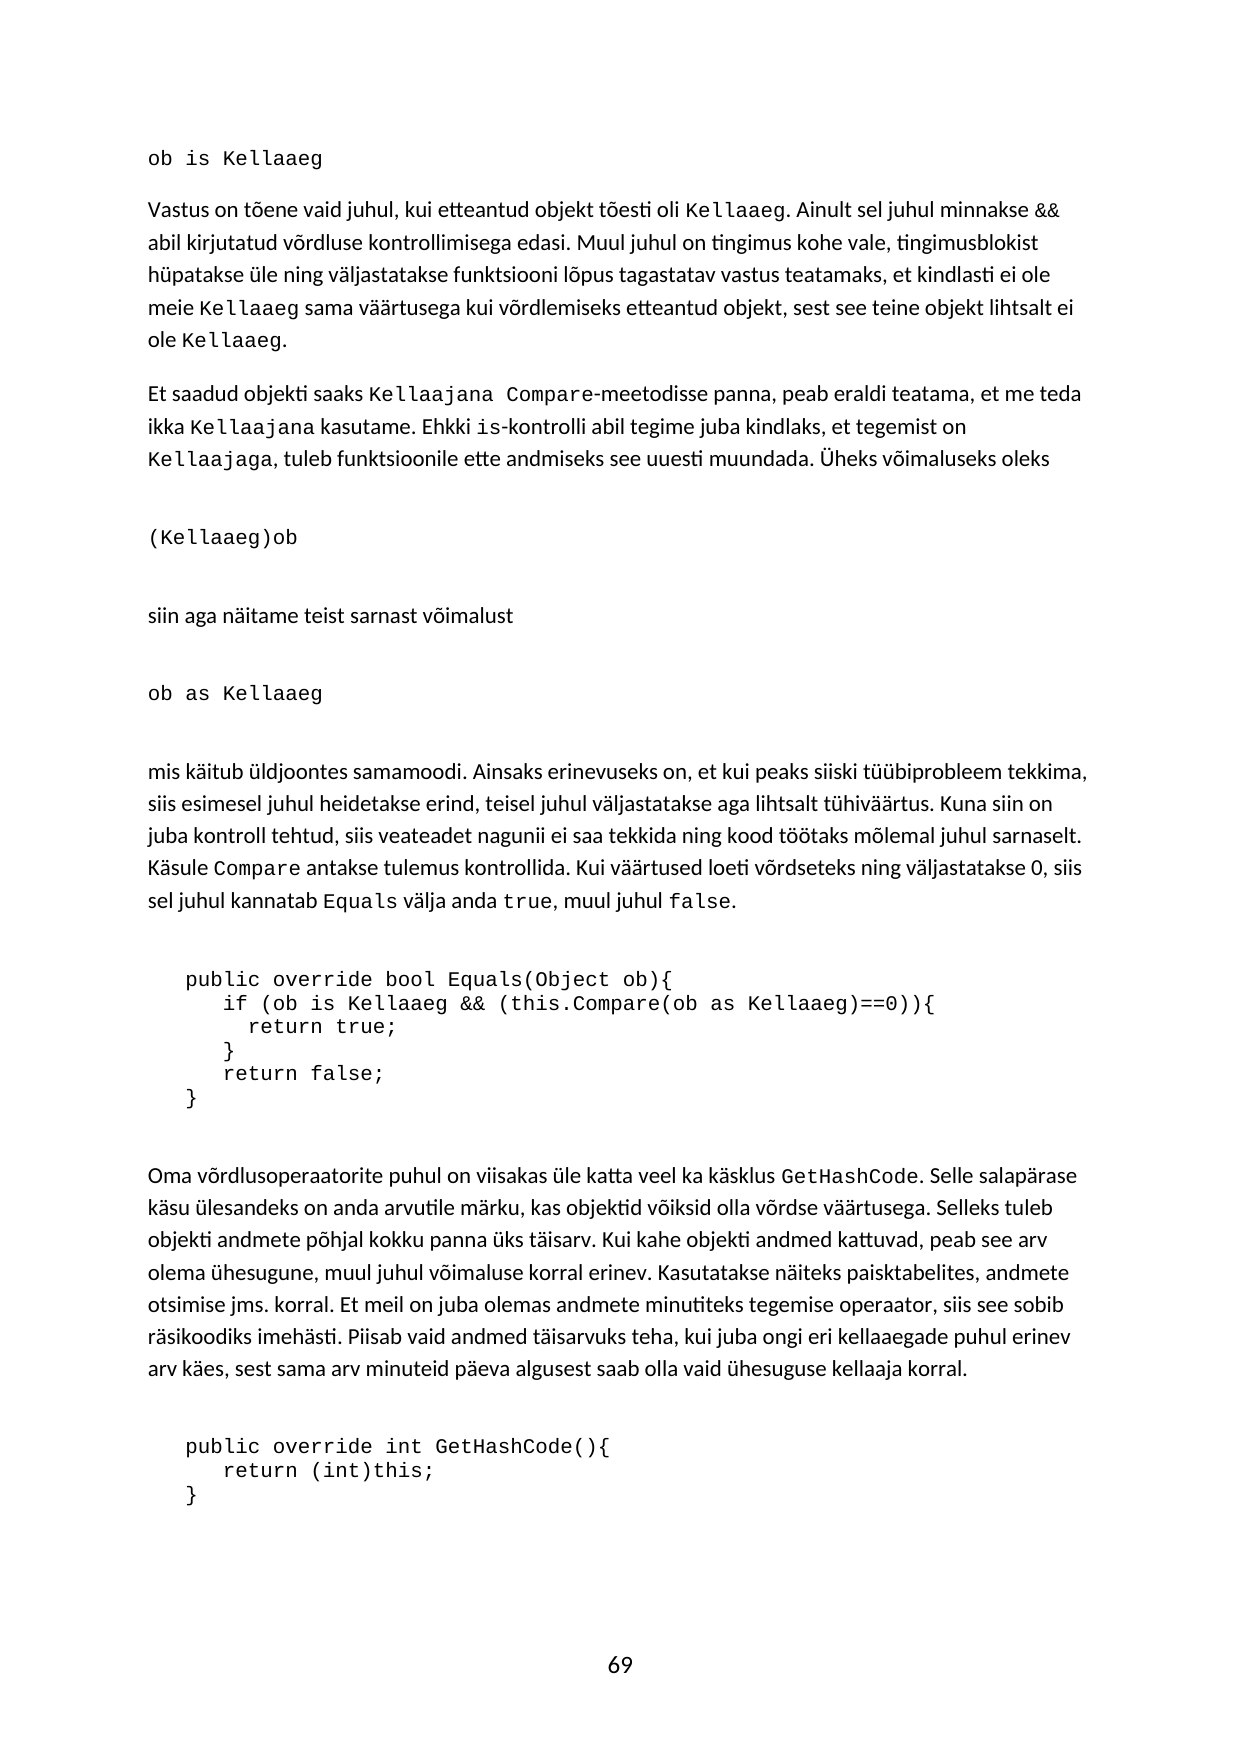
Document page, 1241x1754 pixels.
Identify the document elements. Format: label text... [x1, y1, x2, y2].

text return false; [148, 1063, 1093, 1087]
text Vastus on tõene vaid juhul, kui etteantud objekt tõesti oli Kellaaeg. Ainult sel juhul minnakse && abil kirjutatud võrdluse kontrollimisega edasi. Muul juhul on tingimus kohe vale, tingimusblokist hüpatakse üle ning väljastatakse funktsiooni lõpus tagastatav vastus teatamaks, et kindlasti ei ole meie Kellaaeg sama väärtusega kui võrdlemiseks etteantud objekt, sest see teine objekt lihtsalt ei ole Kellaaeg. [148, 196, 1093, 354]
text } [148, 1087, 1093, 1111]
text ob as Kellaaeg [148, 683, 1093, 707]
text Oma võrdlusoperaatorite puhul on viisakas üle katta veel ka käsklus GetHashCode. Selle salapärase käsu ülesandeks on anda arvutile märku, kas objektid võiksid olla võrdse väärtusega. Selleks tuleb objekti andmete põhjal kokku panna üks täisarv. Kui kahe objekti andmed kattuvad, peab see arv olema ühesugune, muul juhul võimaluse korral erinev. Kasutatakse näiteks paisktabelites, andmete otsimise jms. korral. Et meil on juba olemas andmete minutiteks tegemise operaator, siis see sobib räsikoodiks imehästi. Piisab vaid andmed täisarvuks teha, kui juba ongi eri kellaaegade puhul erinev arv käes, sest sama arv minuteid päeva algusest saab olla vaid ühesuguse kellaaja korral. [148, 1161, 1093, 1382]
text mis käitub üldjoontes samamoodi. Ainsaks erinevuseks on, et kui peaks siiski tüübiprobleem tekkima, siis esimesel juhul heidetakse erind, teisel juhul väljastatakse aga lihtsalt tühiväärtus. Kuna siin on juba kontroll tehtud, siis veateadet nagunii ei saa tekkida ning kood töötaks mõlemal juhul sarnaselt. Käsule Compare antakse tulemus kontrollida. Kui väärtused loeti võrdseteks ning väljastatakse 0, siis sel juhul kannatab Equals välja anda true, muul juhul false. [148, 757, 1093, 914]
text ob is Kellaaeg [148, 148, 1093, 171]
text return (int)this; [148, 1460, 1093, 1484]
text return true; [148, 1016, 1093, 1040]
text (Kellaaeg)ob [148, 527, 1093, 551]
text if (ob is Kellaaeg && (this.Compare(ob as Kellaaeg)==0)){ [148, 992, 1093, 1016]
text public override int GetHashCode(){ [148, 1437, 1093, 1460]
text } [148, 1484, 1093, 1507]
text } [148, 1040, 1093, 1063]
text siin aga näitame teist sarnast võimalust [148, 601, 1093, 629]
text public override bool Equals(Object ob){ [148, 969, 1093, 992]
text Et saadud objekti saaks Kellaajana Compare-meetodisse panna, peab eraldi teatama, et me teda ikka Kellaajana kasutame. Ehkki is-kontrolli abil tegime juba kindlaks, et tegemist on Kellaajaga, tuleb funktsioonile ette andmiseks see uuesti muundada. Üheks võimaluseks oleks [148, 379, 1093, 473]
